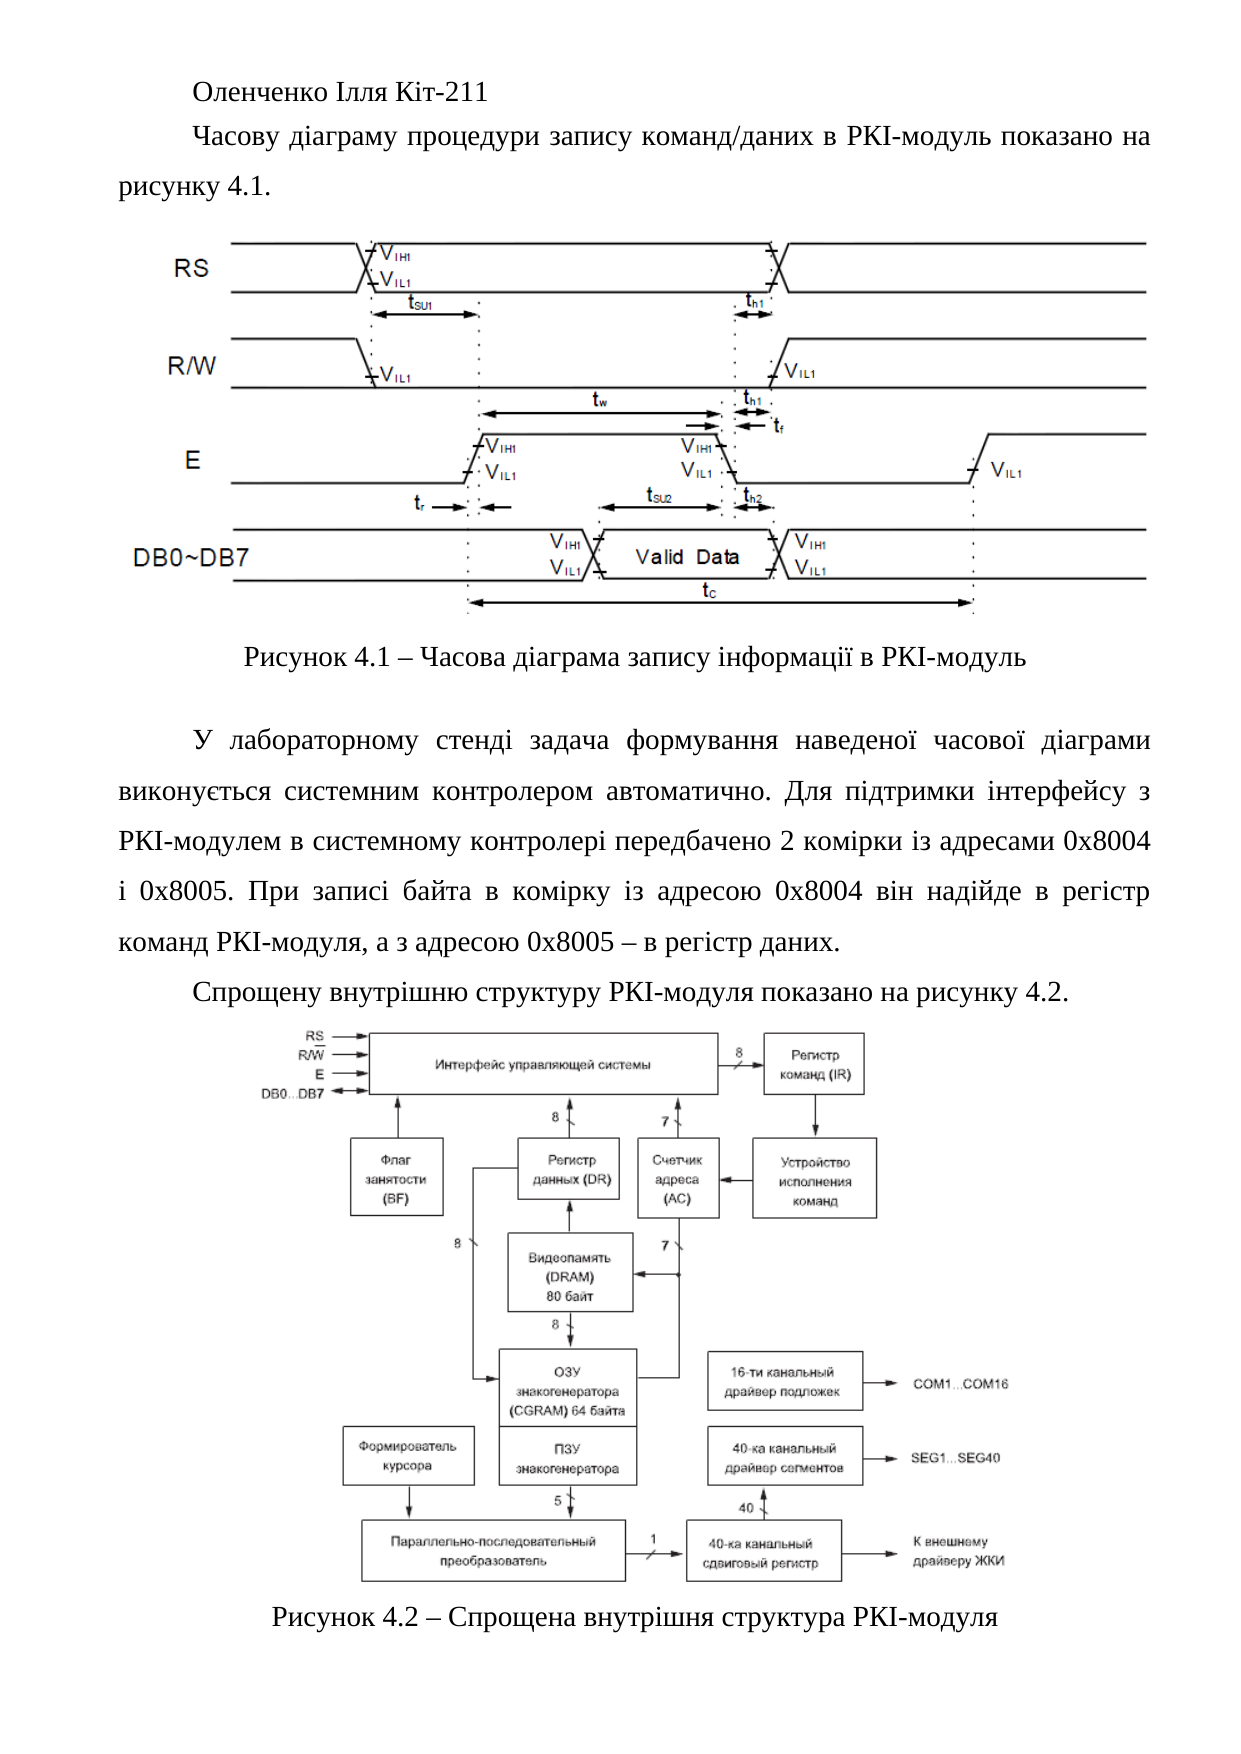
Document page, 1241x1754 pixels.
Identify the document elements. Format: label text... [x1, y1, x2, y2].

text Спрощену внутрішню структуру РКІ-модуля показано на рисунку 4.2. [118, 974, 1152, 1008]
text Рисунок 4.1 – Часова діаграма запису інформації в РКІ-модуль [118, 639, 1152, 672]
picture [118, 218, 1152, 622]
text Часову діаграму процедури запису команд/даних в РКІ-модуль показано на рисунку 4.1. [118, 118, 1152, 202]
text У лабораторному стенді задача формування наведеної часової діаграми виконується системним контролером автоматично. Для підтримки інтерфейсу з РКІ-модулем в системному контролері передбачено 2 комірки із адресами 0x8004 і 0x8005. При записі байта в комірку із адресою 0x8004 він надійде в регістр команд РКІ-модуля, а з адресою 0x8005 – в регістр даних. [118, 722, 1152, 957]
picture [254, 1024, 1016, 1587]
text Рисунок 4.2 – Спрощена внутрішня структура РКІ-модуля [118, 1599, 1152, 1633]
